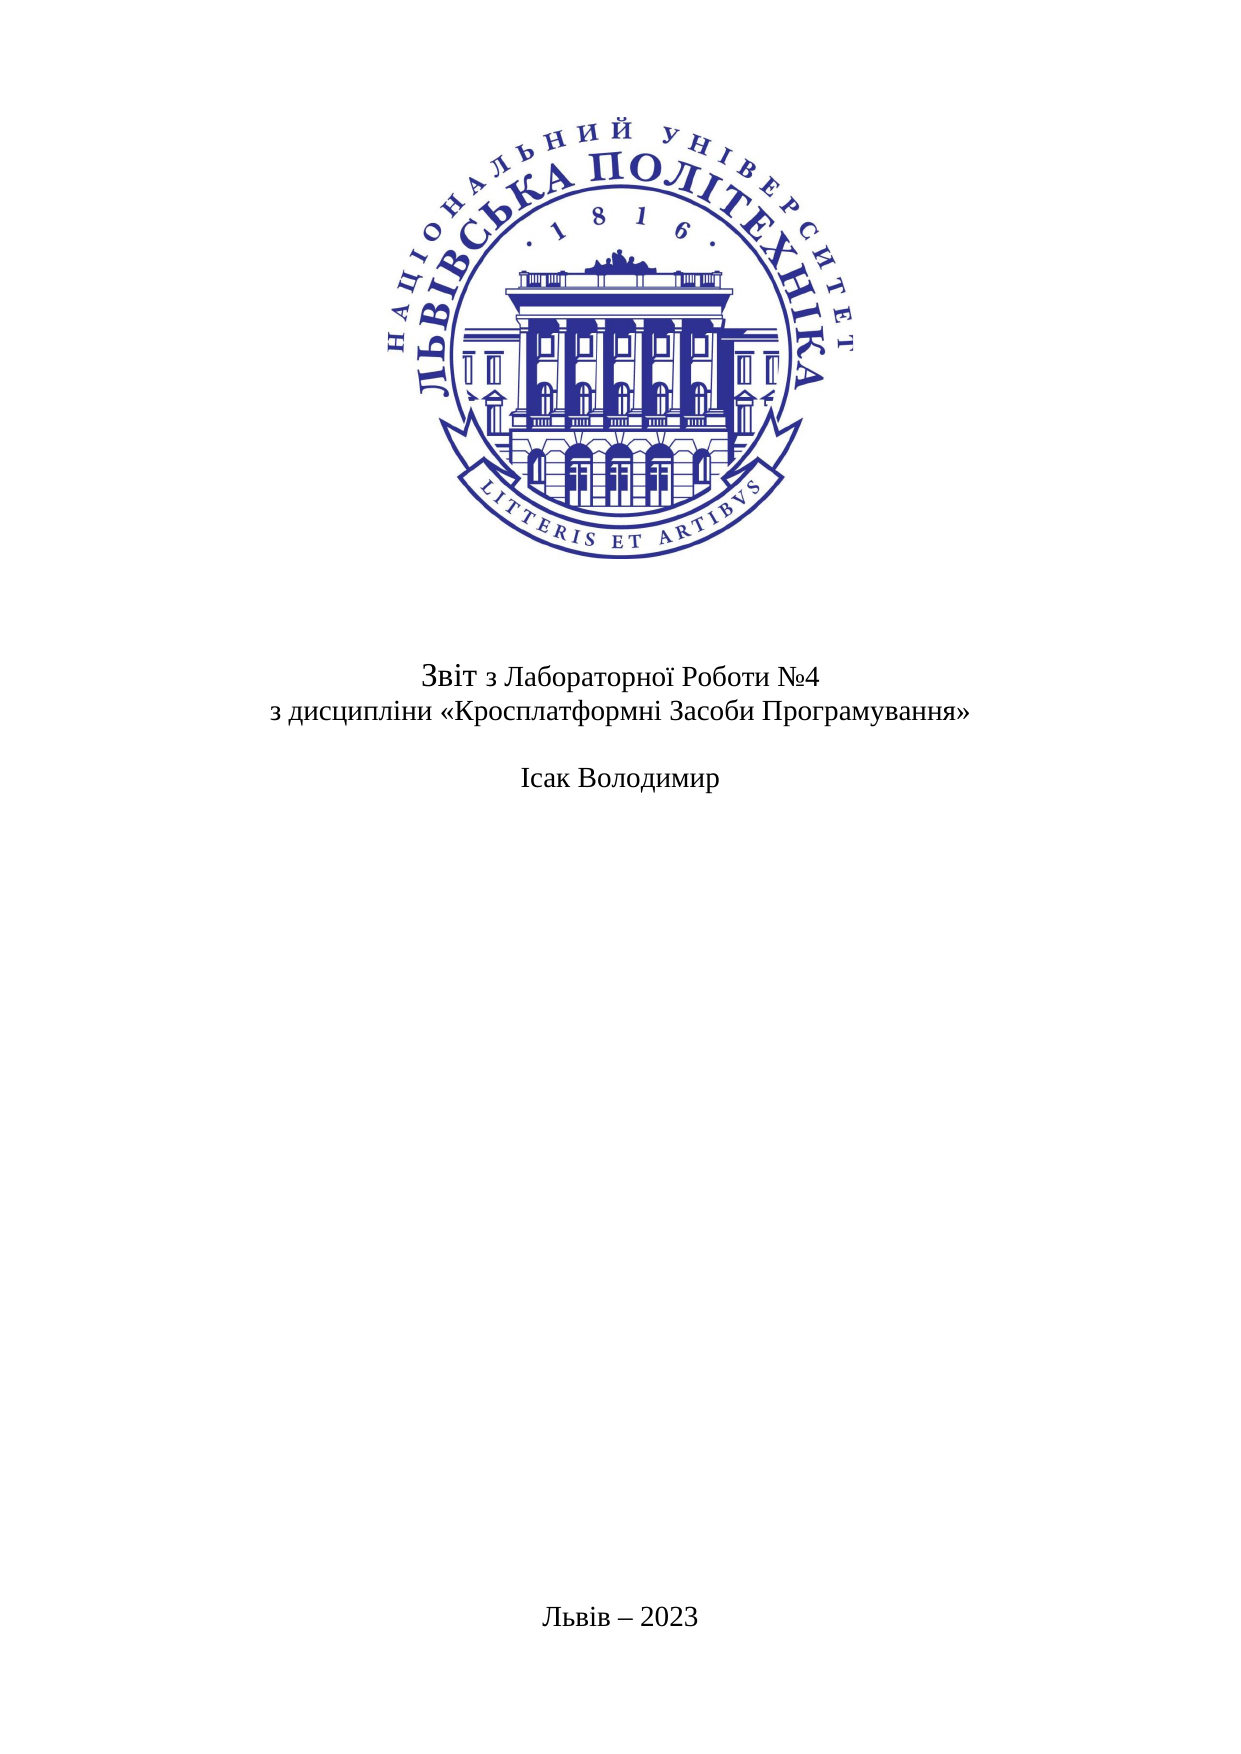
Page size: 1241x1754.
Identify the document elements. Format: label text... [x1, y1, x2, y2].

text Ісак Володимир [177, 761, 1063, 794]
text з дисципліни «Кросплатформні Засоби Програмування» [177, 693, 1063, 727]
text Звіт з Лабораторної Роботи №4 [177, 607, 1063, 693]
text Львів – 2023 [177, 1599, 1063, 1633]
picture [387, 117, 854, 559]
